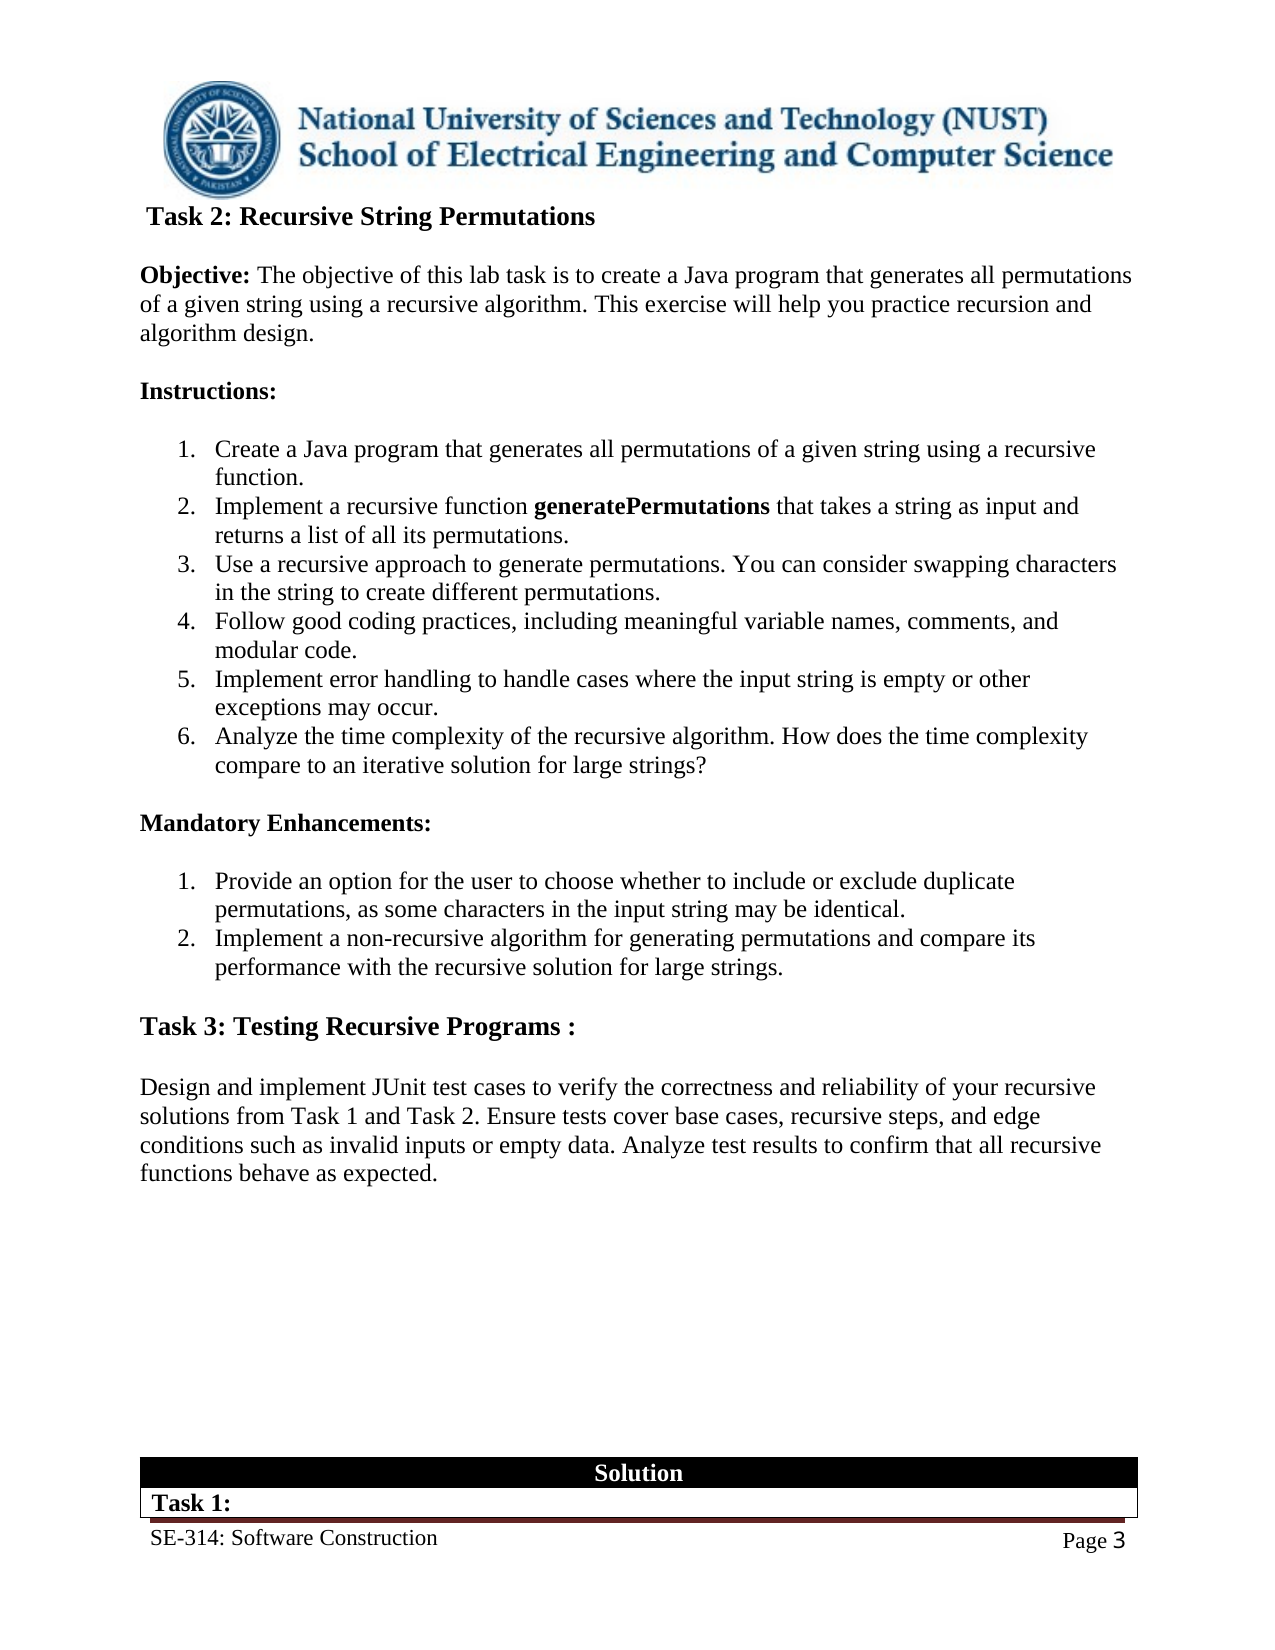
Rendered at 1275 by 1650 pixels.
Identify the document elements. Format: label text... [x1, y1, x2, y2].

list Use a recursive approach to generate permutations. You can consider swapping characters in the string to create different permutations. [177, 549, 1137, 606]
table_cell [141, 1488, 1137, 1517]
text Task 2: Recursive String Permutations [139, 200, 1137, 231]
text Mandatory Enhancements: [139, 808, 1137, 837]
text Task 3: Testing Recursive Programs : Design and implement JUnit test cases to verify the correctness and reliability of your recursive solutions from Task 1 and Task 2. Ensure tests cover base cases, recursive steps, and edge conditions such as invalid inputs or empty data. Analyze test results to confirm that all recursive functions behave as expected. [139, 1010, 1137, 1187]
text Instructions: [139, 376, 1137, 404]
list Provide an option for the user to choose whether to include or exclude duplicate permutations, as some characters in the input string may be identical. [177, 866, 1137, 923]
list Create a Java program that generates all permutations of a given string using a recursive function. [177, 434, 1137, 491]
list Implement a recursive function generatePermutations that takes a string as input and returns a list of all its permutations. [177, 491, 1137, 549]
list Implement a non-recursive algorithm for generating permutations and compare its performance with the recursive solution for large strings. [177, 923, 1137, 981]
text Objective: The objective of this lab task is to create a Java program that generates all permutations of a given string using a recursive algorithm. This exercise will help you practice recursion and algorithm design. [139, 260, 1137, 347]
picture [163, 81, 1114, 200]
list Follow good coding practices, including meaningful variable names, comments, and modular code. [177, 606, 1137, 664]
table_header Solution [141, 1458, 1137, 1487]
list Implement error handling to handle cases where the input string is empty or other exceptions may occur. [177, 664, 1137, 721]
list Analyze the time complexity of the recursive algorithm. How does the time complexity compare to an iterative solution for large strings? [177, 721, 1137, 779]
